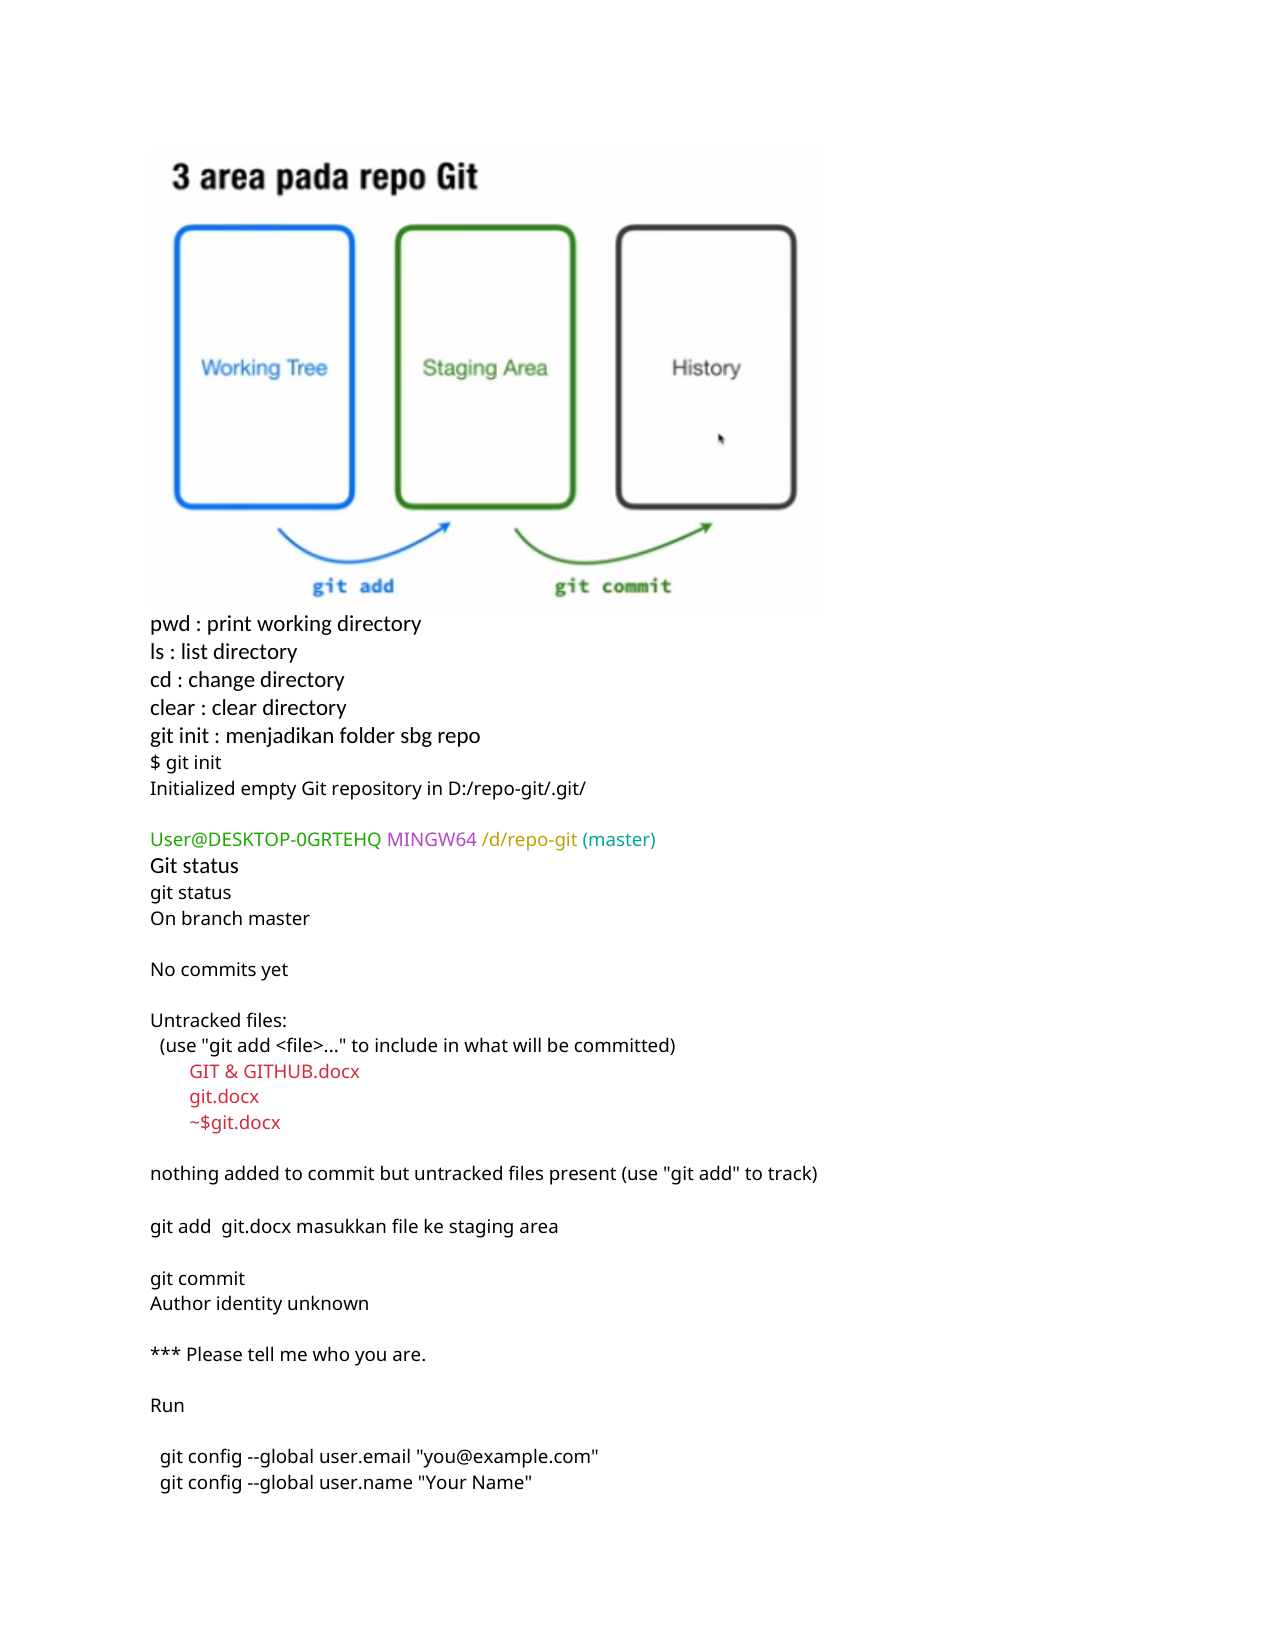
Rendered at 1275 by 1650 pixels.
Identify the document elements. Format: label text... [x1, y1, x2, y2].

text git status [150, 879, 1125, 905]
text git config --global user.email "you@example.com" [150, 1443, 1125, 1469]
text Initialized empty Git repository in D:/repo-git/.git/ [150, 775, 1125, 801]
text git commit [150, 1265, 1125, 1290]
text git config --global user.name "Your Name" [150, 1469, 1125, 1494]
text ls : list directory [150, 637, 1125, 665]
text *** Please tell me who you are. [150, 1341, 1125, 1367]
text cd : change directory [150, 665, 1125, 693]
text pwd : print working directory [150, 609, 1125, 637]
text Author identity unknown [150, 1290, 1125, 1316]
picture [150, 150, 822, 610]
text Untracked files: [150, 1007, 1125, 1033]
text Run [150, 1392, 1125, 1418]
text clear : clear directory [150, 693, 1125, 721]
text (use "git add <file>..." to include in what will be committed) [150, 1033, 1125, 1058]
text $ git init [150, 749, 1125, 775]
text Git status [150, 852, 1125, 879]
text git init : menjadikan folder sbg repo [150, 721, 1125, 749]
text nothing added to commit but untracked files present (use "git add" to track) [150, 1160, 1125, 1186]
text git add git.docx masukkan file ke staging area [150, 1214, 1125, 1239]
text On branch master [150, 905, 1125, 931]
text No commits yet [150, 956, 1125, 982]
text ~$git.docx [150, 1109, 1125, 1135]
text User@DESKTOP-0GRTEHQ MINGW64 /d/repo-git (master) [150, 826, 1125, 852]
text git.docx [150, 1084, 1125, 1109]
text GIT & GITHUB.docx [150, 1058, 1125, 1084]
